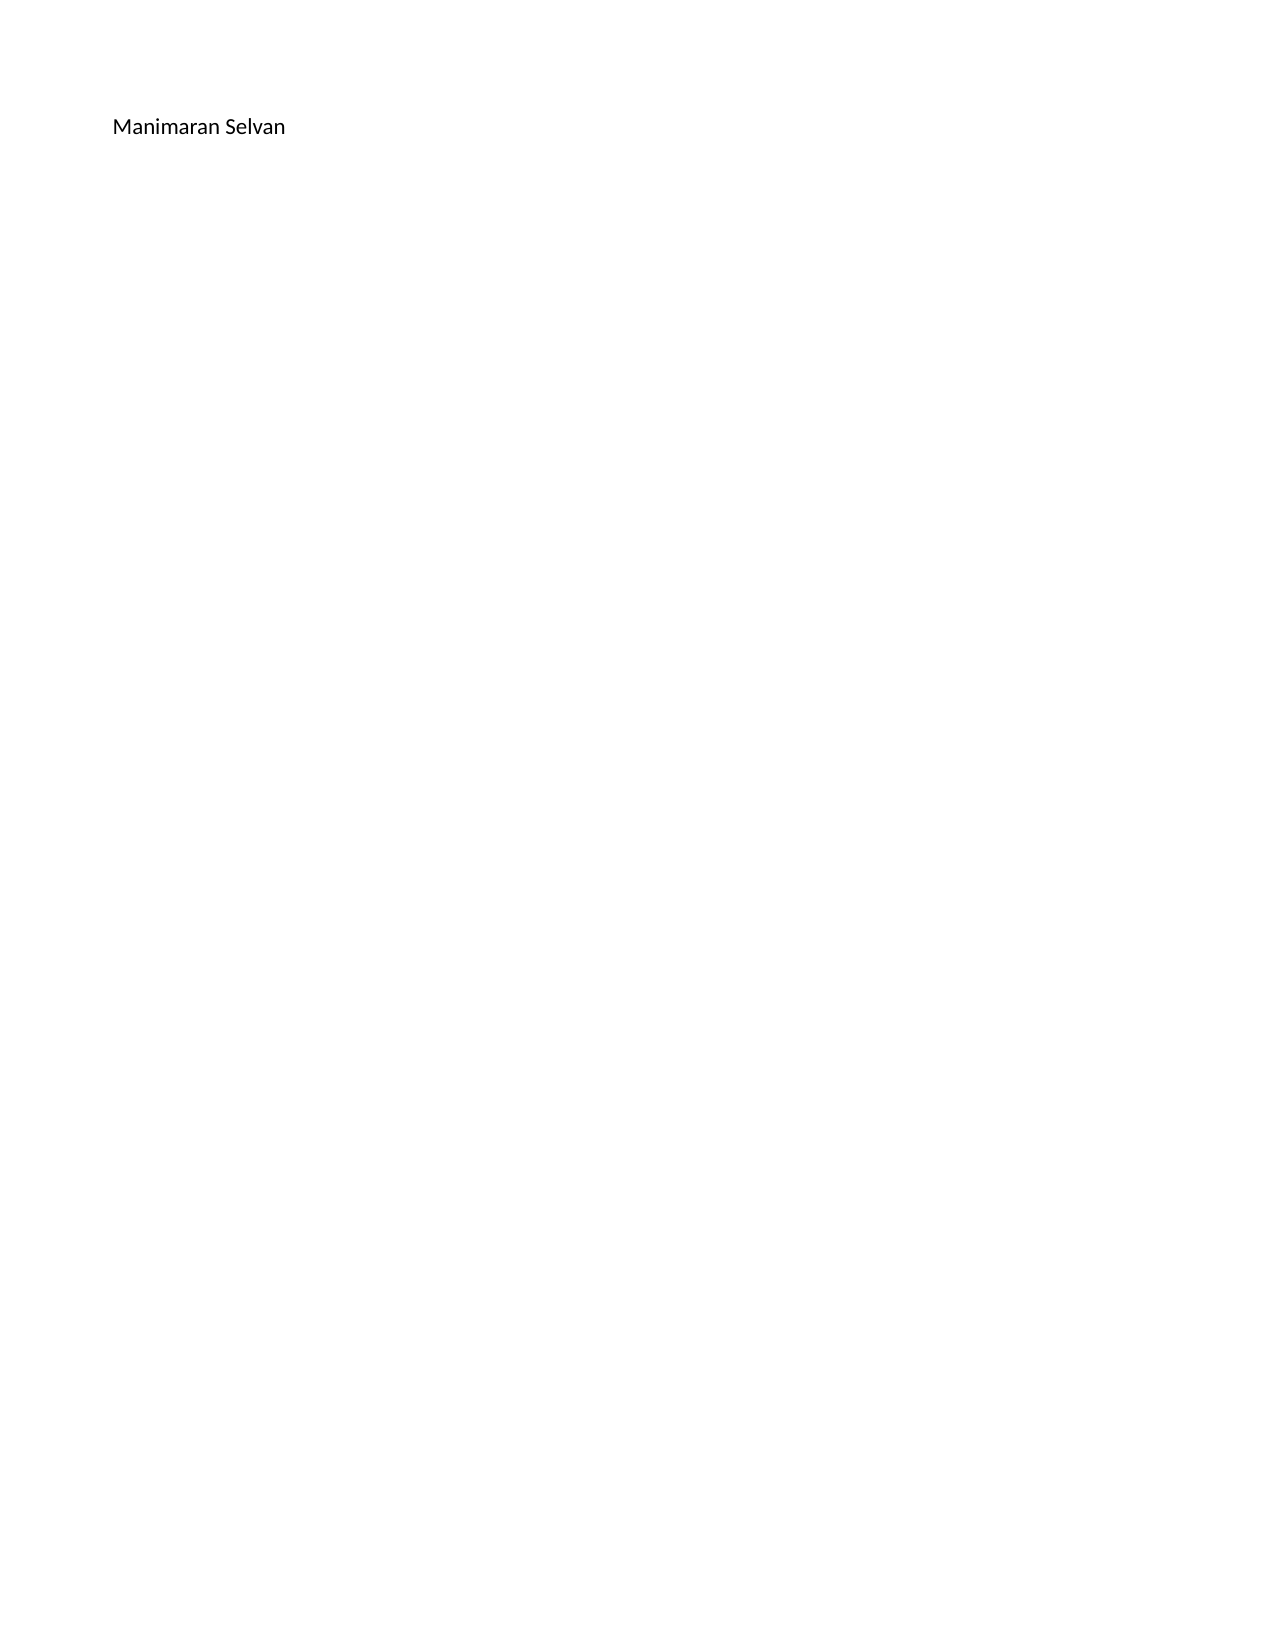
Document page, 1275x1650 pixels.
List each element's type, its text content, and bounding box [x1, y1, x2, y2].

text Manimaran Selvan [112, 112, 1162, 141]
